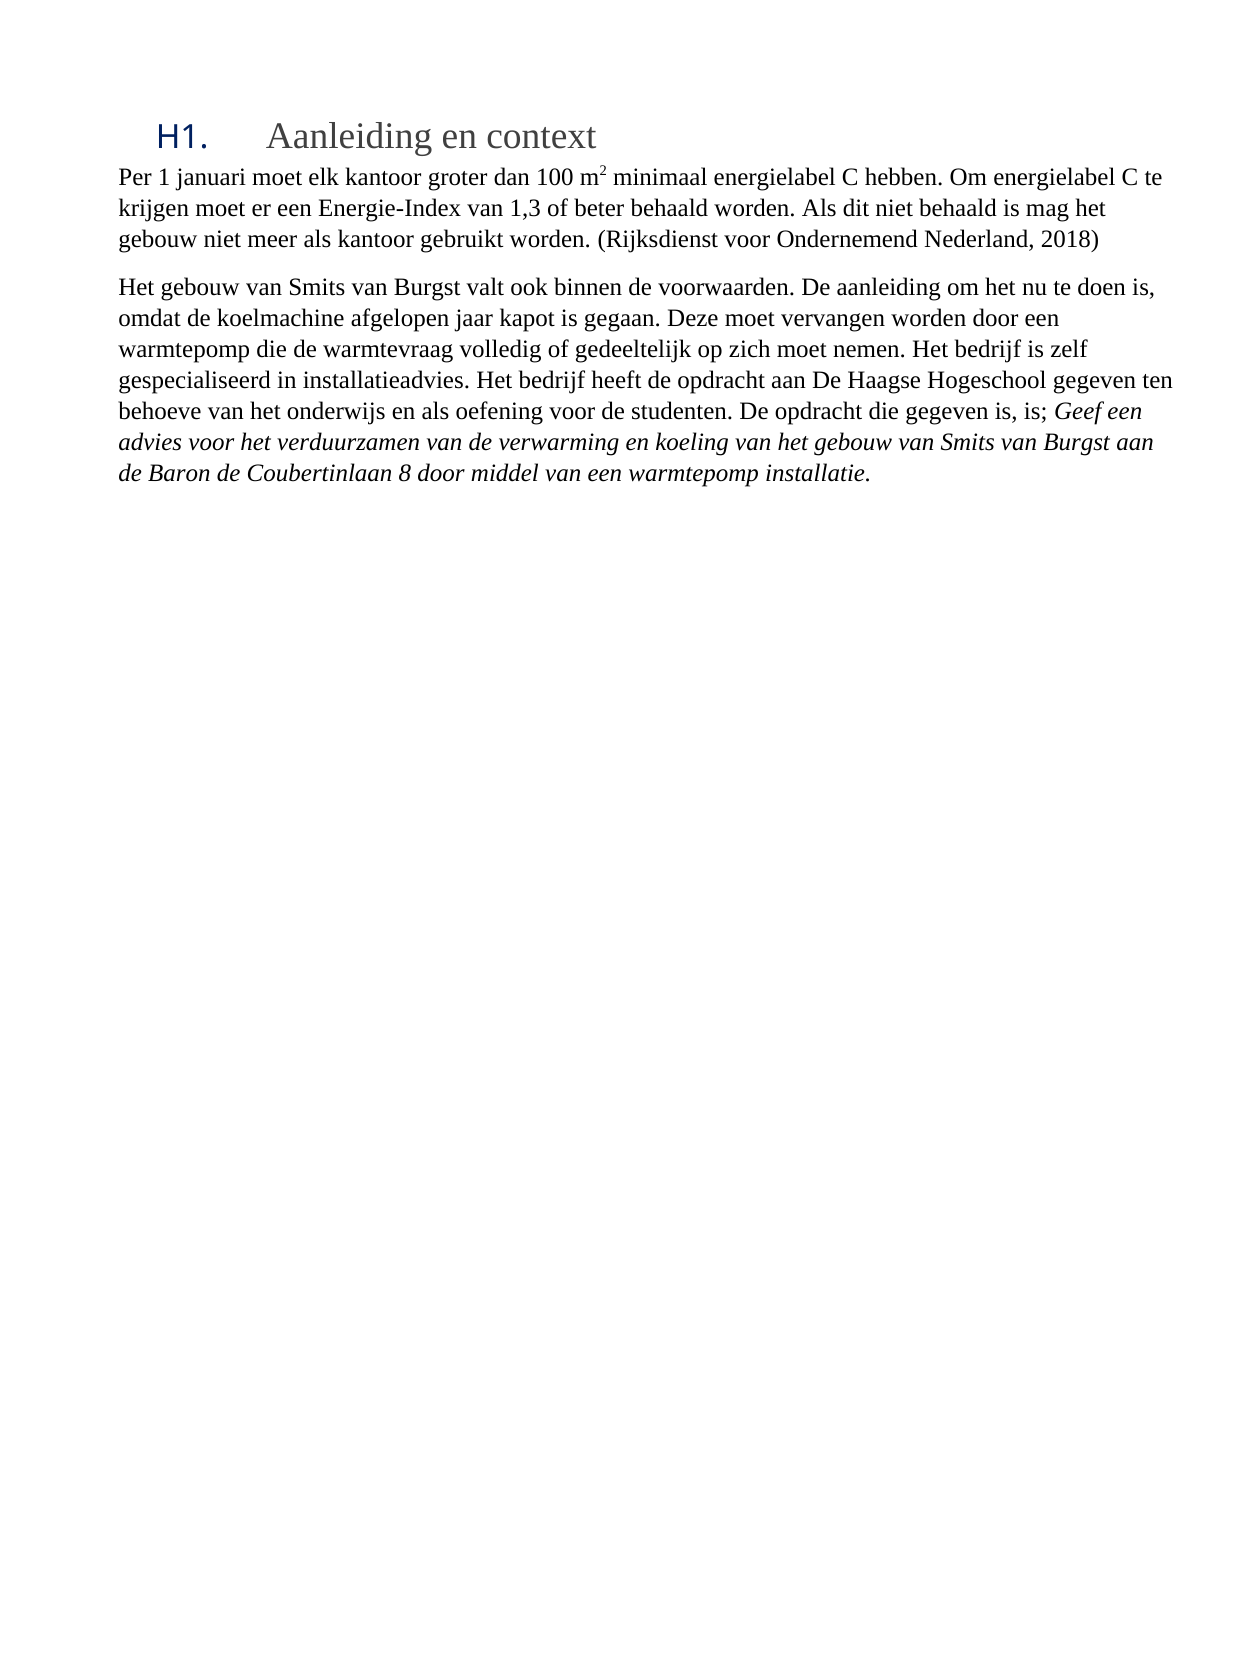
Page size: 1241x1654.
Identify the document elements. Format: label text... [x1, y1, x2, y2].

subtitle Aanleiding en context [156, 113, 1179, 158]
text Het gebouw van Smits van Burgst valt ook binnen de voorwaarden. De aanleiding om het nu te doen is, omdat de koelmachine afgelopen jaar kapot is gegaan. Deze moet vervangen worden door een warmtepomp die de warmtevraag volledig of gedeeltelijk op zich moet nemen. Het bedrijf is zelf gespecialiseerd in installatieadvies. Het bedrijf heeft de opdracht aan De Haagse Hogeschool gegeven ten behoeve van het onderwijs en als oefening voor de studenten. De opdracht die gegeven is, is; Geef een advies voor het verduurzamen van de verwarming en koeling van het gebouw van Smits van Burgst aan de Baron de Coubertinlaan 8 door middel van een warmtepomp installatie. [118, 272, 1179, 487]
text Per 1 januari moet elk kantoor groter dan 100 m2 minimaal energielabel C hebben. Om energielabel C te krijgen moet er een Energie-Index van 1,3 of beter behaald worden. Als dit niet behaald is mag het gebouw niet meer als kantoor gebruikt worden. [118, 162, 1179, 253]
